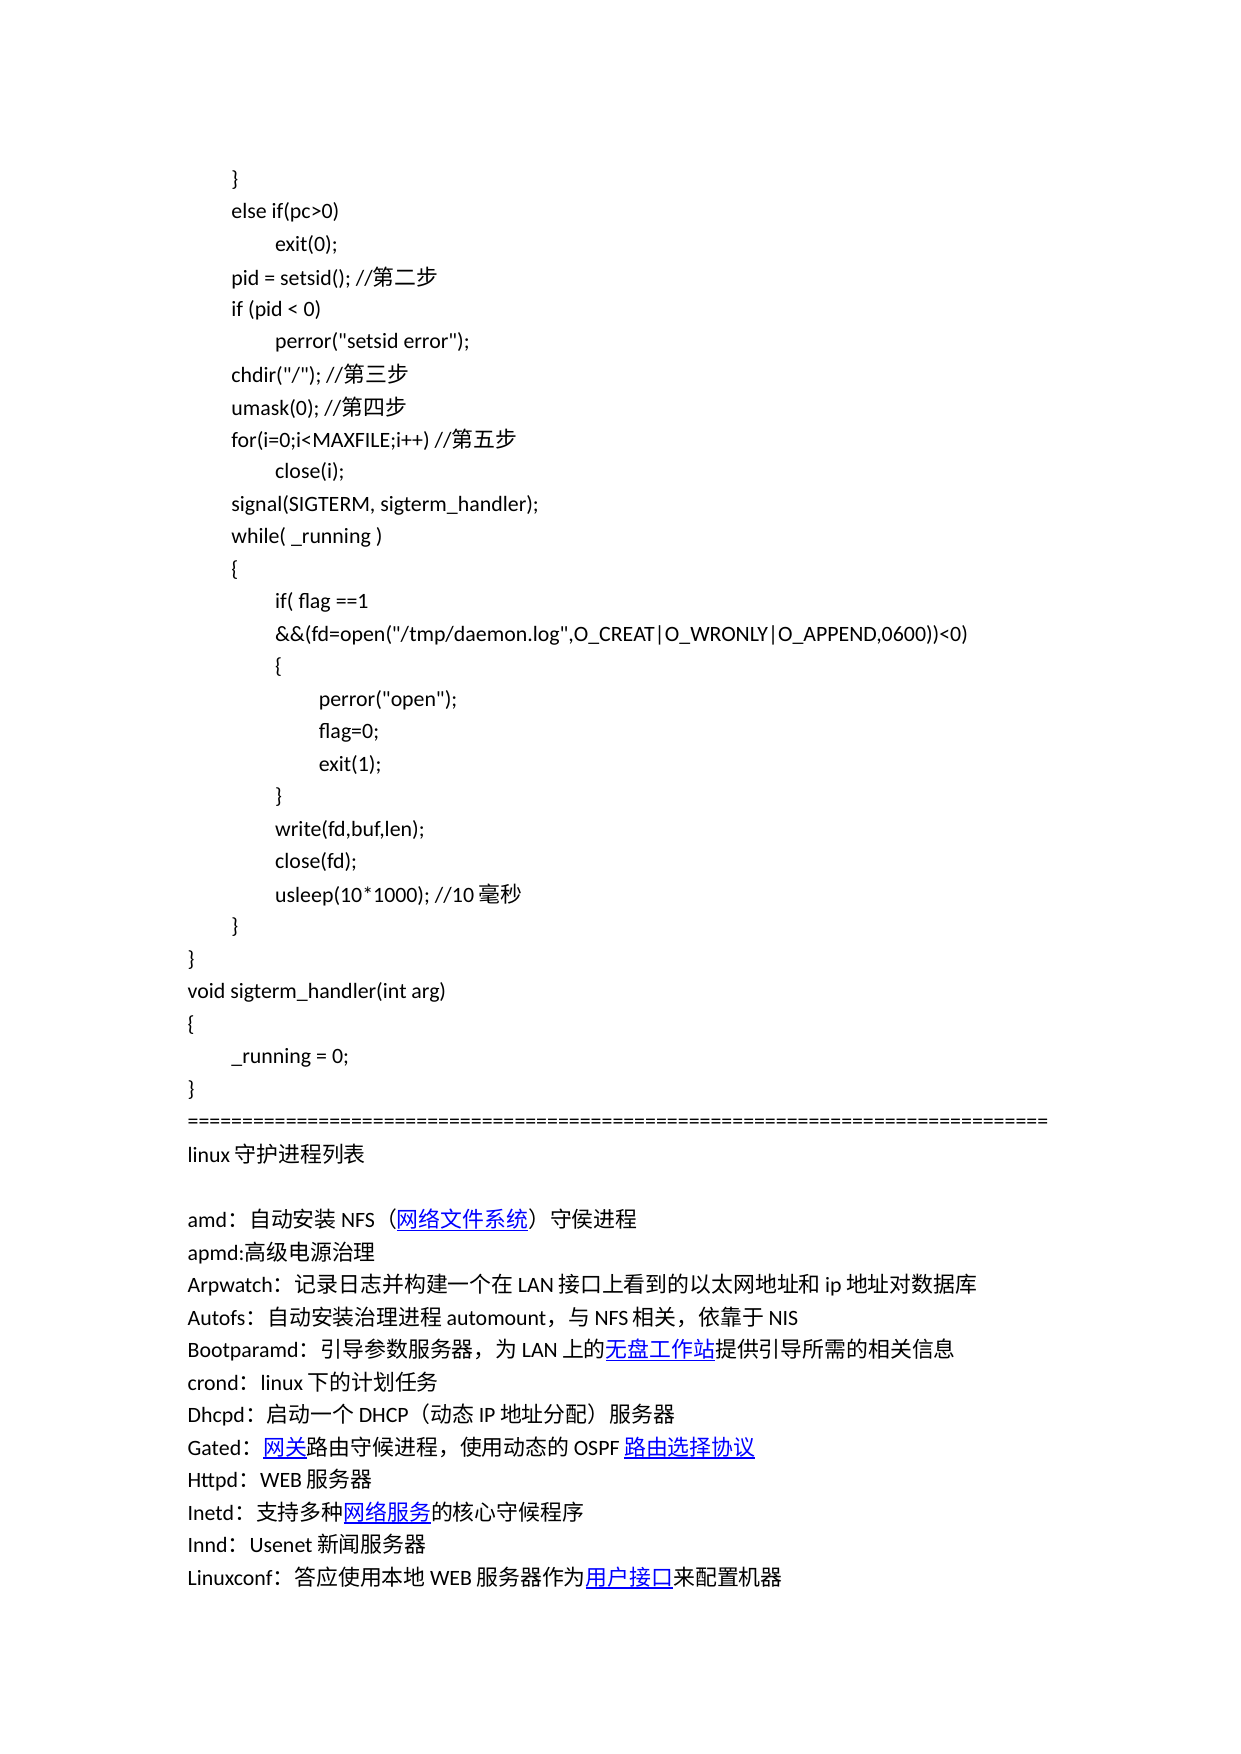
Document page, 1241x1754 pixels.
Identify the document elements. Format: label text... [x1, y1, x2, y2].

text write(fd,buf,len); [187, 812, 1053, 844]
text } [187, 942, 1053, 974]
text _running = 0; [187, 1039, 1053, 1072]
text usleep(10*1000); //10毫秒 [187, 877, 1053, 909]
text } [187, 162, 1053, 194]
text Arpwatch：记录日志并构建一个在LAN接口上看到的以太网地址和ip地址对数据库 [187, 1267, 1053, 1299]
text exit(0); [187, 227, 1053, 259]
text crond：linux下的计划任务 [187, 1364, 1053, 1397]
text { [187, 649, 1053, 682]
text for(i=0;i<MAXFILE;i++) //第五步 [187, 422, 1053, 454]
text { [187, 552, 1053, 584]
text exit(1); [187, 747, 1053, 779]
text =============================================================================== [187, 1104, 1053, 1137]
text signal(SIGTERM, sigterm_handler); [187, 487, 1053, 519]
text Autofs：自动安装治理进程automount，与NFS相关，依靠于NIS [187, 1299, 1053, 1332]
text linux守护进程列表 [187, 1137, 1053, 1169]
text if( flag ==1 [187, 584, 1053, 617]
text &&(fd=open("/tmp/daemon.log",O_CREAT|O_WRONLY|O_APPEND,0600))<0) [187, 617, 1053, 649]
text Httpd：WEB服务器 [187, 1462, 1053, 1494]
text perror("open"); [187, 682, 1053, 714]
text else if(pc>0) [187, 194, 1053, 227]
text Dhcpd：启动一个DHCP（动态IP地址分配）服务器 [187, 1397, 1053, 1429]
text Gated：网关路由守候进程，使用动态的OSPF路由选择协议 [187, 1429, 1053, 1462]
text Linuxconf：答应使用本地WEB服务器作为用户接口来配置机器 [187, 1559, 1053, 1592]
text chdir("/"); //第三步 [187, 357, 1053, 389]
text flag=0; [187, 714, 1053, 747]
text close(fd); [187, 844, 1053, 877]
text while( _running ) [187, 519, 1053, 552]
text void sigterm_handler(int arg) [187, 974, 1053, 1007]
text umask(0); //第四步 [187, 389, 1053, 422]
text } [187, 779, 1053, 812]
text if (pid < 0) [187, 292, 1053, 324]
text amd：自动安装NFS（网络文件系统）守侯进程 [187, 1202, 1053, 1234]
text apmd:高级电源治理 [187, 1234, 1053, 1267]
text Inetd：支持多种网络服务的核心守候程序 [187, 1494, 1053, 1527]
text Bootparamd：引导参数服务器，为LAN上的无盘工作站提供引导所需的相关信息 [187, 1332, 1053, 1364]
text Innd：Usenet新闻服务器 [187, 1527, 1053, 1559]
text } [187, 909, 1053, 942]
text { [187, 1007, 1053, 1039]
text } [187, 1072, 1053, 1104]
text close(i); [187, 454, 1053, 487]
text perror("setsid error"); [187, 324, 1053, 357]
text pid = setsid(); //第二步 [187, 259, 1053, 292]
